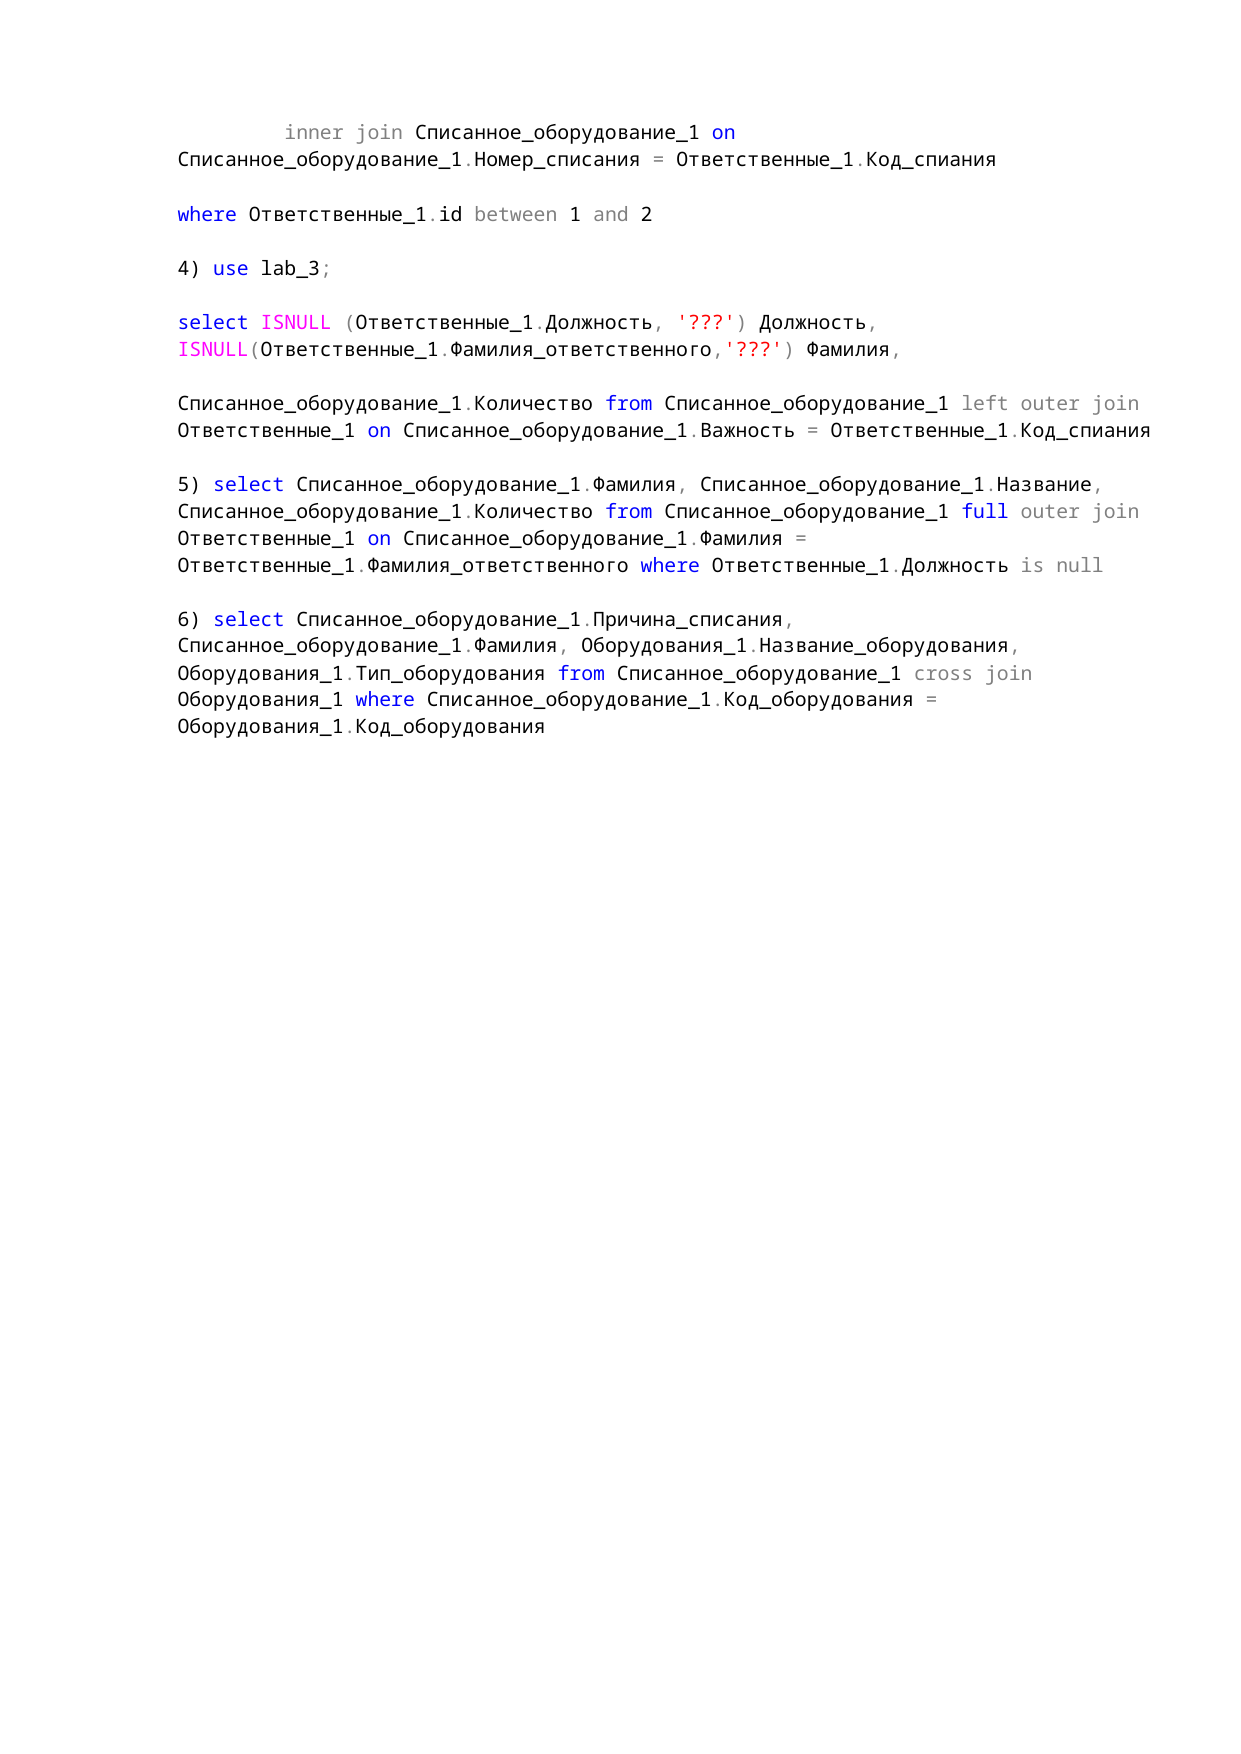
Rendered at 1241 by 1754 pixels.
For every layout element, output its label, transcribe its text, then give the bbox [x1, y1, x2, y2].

text where Ответственные_1.id between 1 and 2 [177, 200, 1152, 227]
text select ISNULL (Ответственные_1.Должность, '???') Должность, ISNULL(Ответственные_1.Фамилия_ответственного,'???') Фамилия, [177, 308, 1152, 362]
text inner join Списанное_оборудование_1 on Списанное_оборудование_1.Номер_списания = Ответственные_1.Код_спиания [177, 118, 1152, 172]
text Списанное_оборудование_1.Количество from Списанное_оборудование_1 left outer join Ответственные_1 on Списанное_оборудование_1.Важность = Ответственные_1.Код_спиания [177, 389, 1152, 443]
text 5) select Списанное_оборудование_1.Фамилия, Списанное_оборудование_1.Название, Списанное_оборудование_1.Количество from Списанное_оборудование_1 full outer join Ответственные_1 on Списанное_оборудование_1.Фамилия = Ответственные_1.Фамилия_ответственного where Ответственные_1.Должность is null [177, 470, 1152, 578]
text 4) use lab_3; [177, 254, 1152, 281]
text 6) select Списанное_оборудование_1.Причина_списания, Списанное_оборудование_1.Фамилия, Оборудования_1.Название_оборудования, Оборудования_1.Тип_оборудования from Списанное_оборудование_1 cross join Оборудования_1 where Списанное_оборудование_1.Код_оборудования = Оборудования_1.Код_оборудования [177, 605, 1152, 740]
